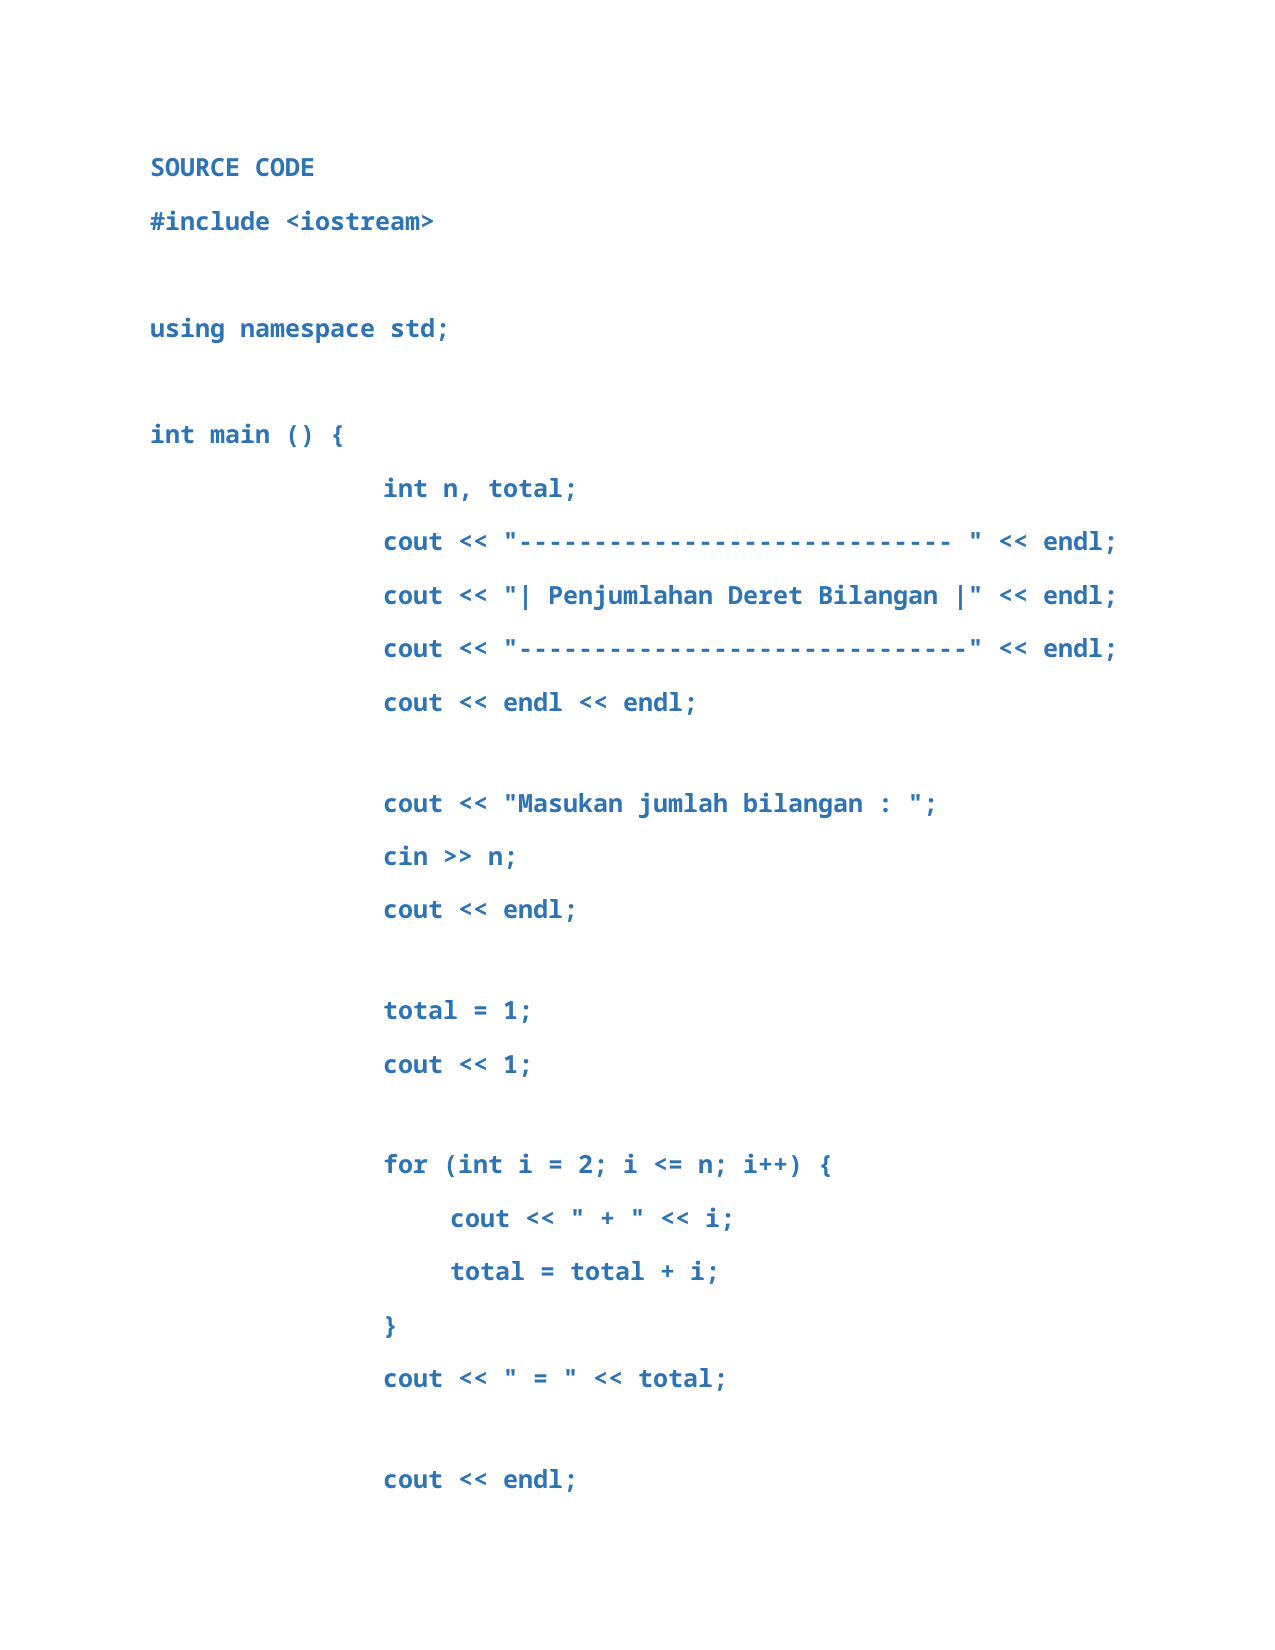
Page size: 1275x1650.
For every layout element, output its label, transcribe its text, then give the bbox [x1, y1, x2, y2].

text cout << 1; [150, 1046, 1125, 1080]
text total = 1; [150, 993, 1125, 1027]
text cout << "----------------------------- " << endl; [150, 524, 1125, 558]
text cout << "Masukan jumlah bilangan : "; [150, 785, 1125, 819]
text } [150, 1307, 1125, 1342]
text cout << " + " << i; [150, 1201, 1125, 1235]
text for (int i = 2; i <= n; i++) { [150, 1147, 1125, 1181]
text int main () { [150, 417, 1125, 451]
text total = total + i; [150, 1254, 1125, 1288]
text cout << "| Penjumlahan Deret Bilangan |" << endl; [150, 577, 1125, 612]
text cout << endl; [150, 892, 1125, 926]
text cin >> n; [150, 839, 1125, 873]
text using namespace std; [150, 310, 1125, 344]
text int n, total; [150, 471, 1125, 505]
text cout << endl << endl; [150, 684, 1125, 718]
text cout << " = " << total; [150, 1361, 1125, 1395]
text cout << endl; [150, 1462, 1125, 1496]
text #include <iostream> [150, 203, 1125, 237]
text SOURCE CODE [150, 150, 1125, 184]
text cout << "------------------------------" << endl; [150, 631, 1125, 665]
